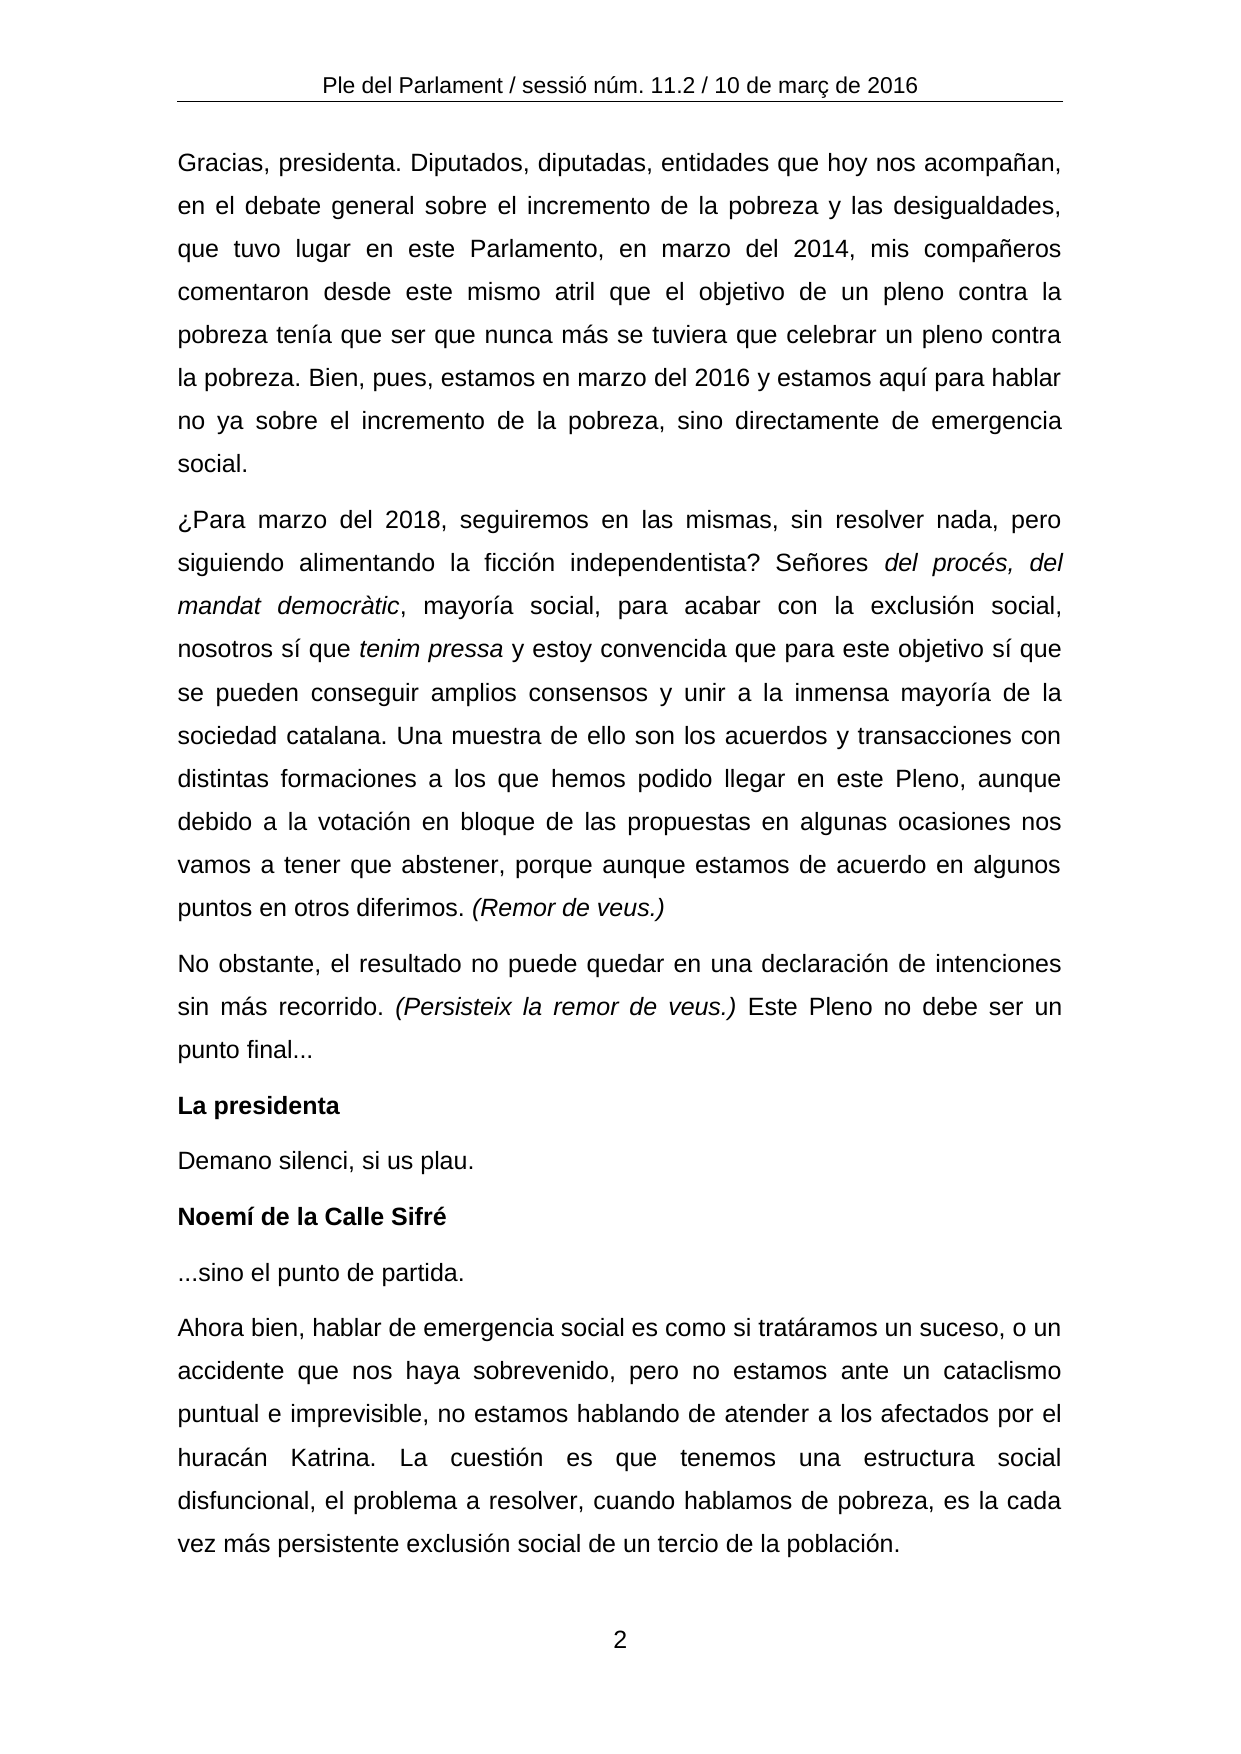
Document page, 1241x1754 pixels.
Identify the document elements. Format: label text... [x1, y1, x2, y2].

text La presidenta [177, 1091, 1063, 1119]
text Noemí de la Calle Sifré [177, 1202, 1063, 1231]
text ...sino el punto de partida. [177, 1258, 1063, 1286]
text Ahora bien, hablar de emergencia social es como si tratáramos un suceso, o un accidente que nos haya sobrevenido, pero no estamos ante un cataclismo puntual e imprevisible, no estamos hablando de atender a los afectados por el huracán Katrina. La cuestión es que tenemos una estructura social disfuncional, el problema a resolver, cuando hablamos de pobreza, es la cada vez más persistente exclusión social de un tercio de la población. [177, 1313, 1063, 1558]
text Demano silenci, si us plau. [177, 1146, 1063, 1175]
text ¿Para marzo del 2018, seguiremos en las mismas, sin resolver nada, pero siguiendo alimentando la ficción independentista? Señores del procés, del mandat democràtic, mayoría social, para acabar con la exclusión social, nosotros sí que tenim pressa y estoy convencida que para este objetivo sí que se pueden conseguir amplios consensos y unir a la inmensa mayoría de la sociedad catalana. Una muestra de ello son los acuerdos y transacciones con distintas formaciones a los que hemos podido llegar en este Pleno, aunque debido a la votación en bloque de las propuestas en algunas ocasiones nos vamos a tener que abstener, porque aunque estamos de acuerdo en algunos puntos en otros diferimos. (Remor de veus.) [177, 505, 1063, 922]
text No obstante, el resultado no puede quedar en una declaración de intenciones sin más recorrido. (Persisteix la remor de veus.) Este Pleno no debe ser un punto final... [177, 949, 1063, 1064]
text Gracias, presidenta. Diputados, diputadas, entidades que hoy nos acompañan, en el debate general sobre el incremento de la pobreza y las desigualdades, que tuvo lugar en este Parlamento, en marzo del 2014, mis compañeros comentaron desde este mismo atril que el objetivo de un pleno contra la pobreza tenía que ser que nunca más se tuviera que celebrar un pleno contra la pobreza. Bien, pues, estamos en marzo del 2016 y estamos aquí para hablar no ya sobre el incremento de la pobreza, sino directamente de emergencia social. [177, 148, 1063, 478]
